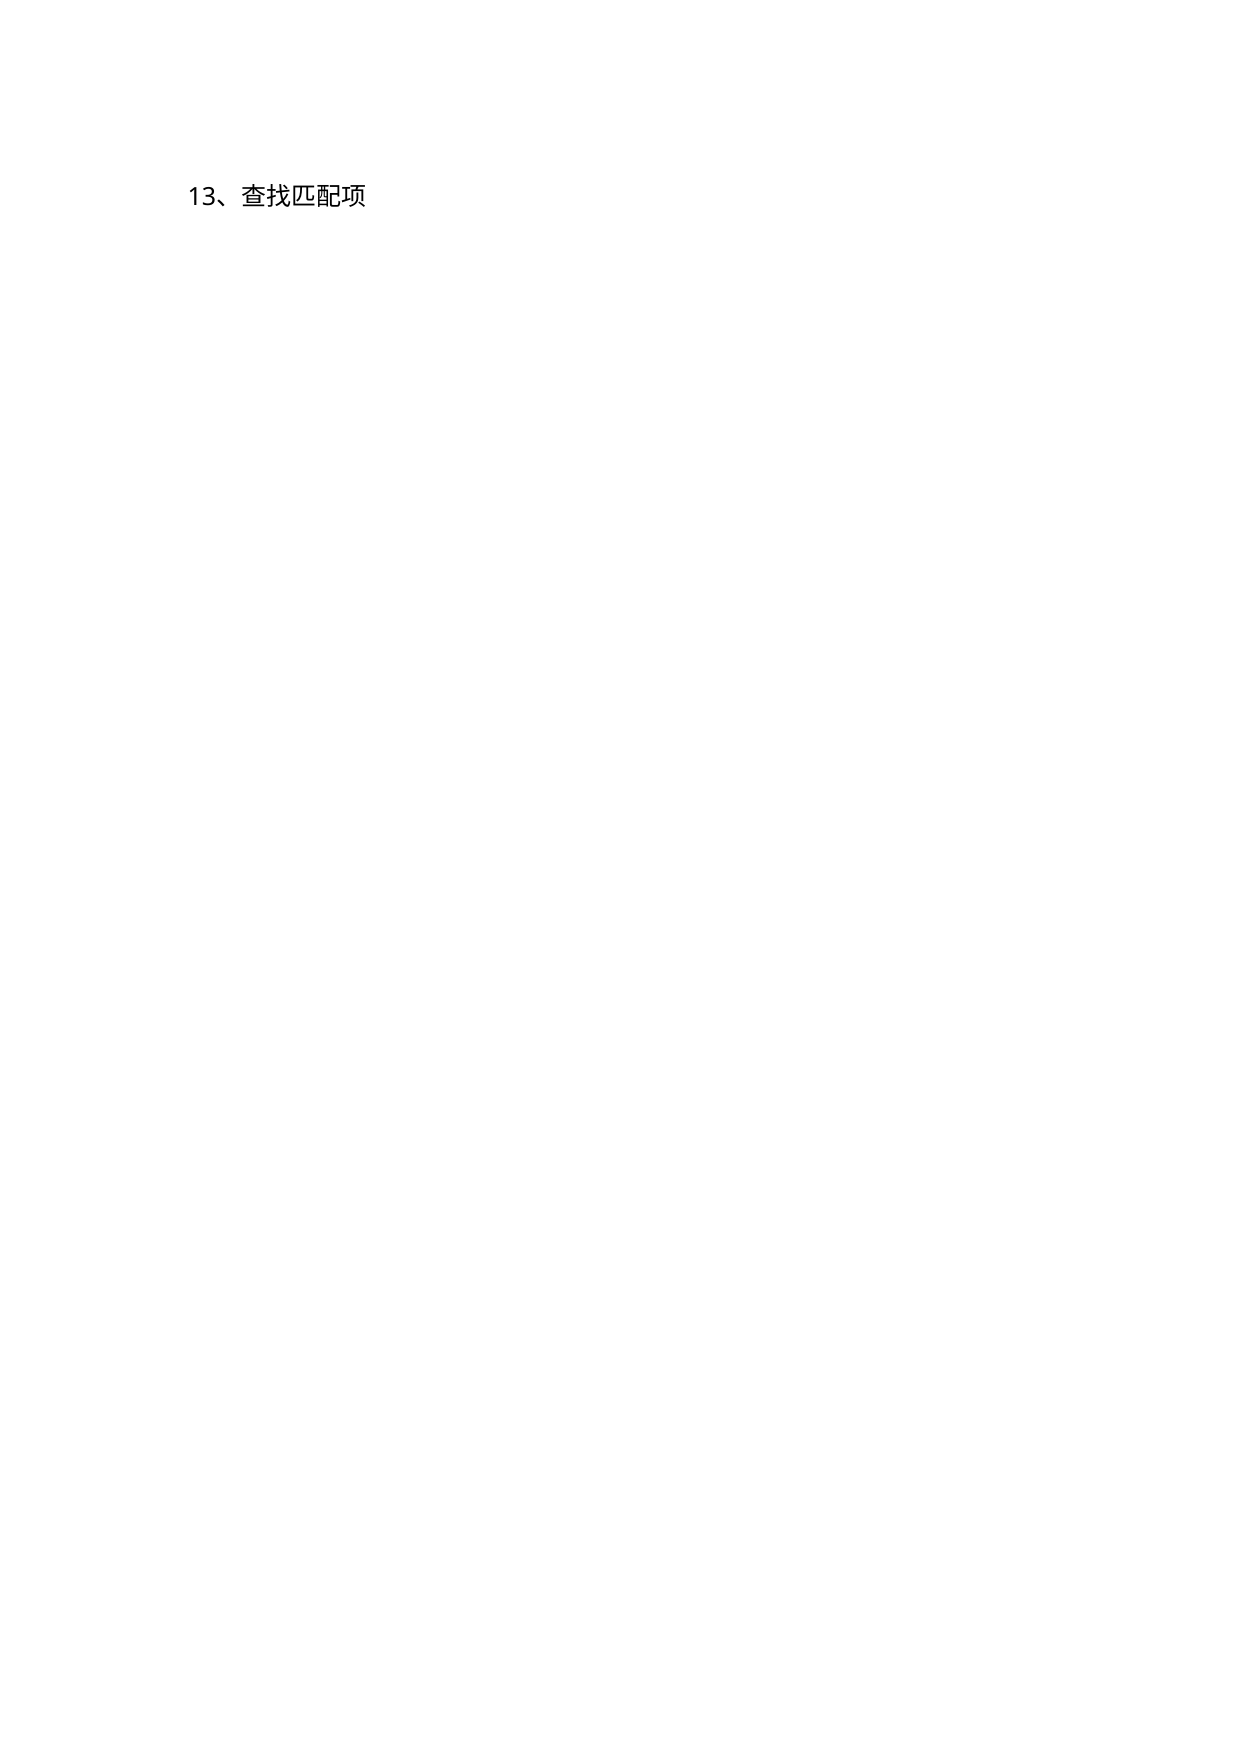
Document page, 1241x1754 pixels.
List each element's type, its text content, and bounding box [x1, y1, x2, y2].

text 13、查找匹配项 [187, 162, 1053, 227]
